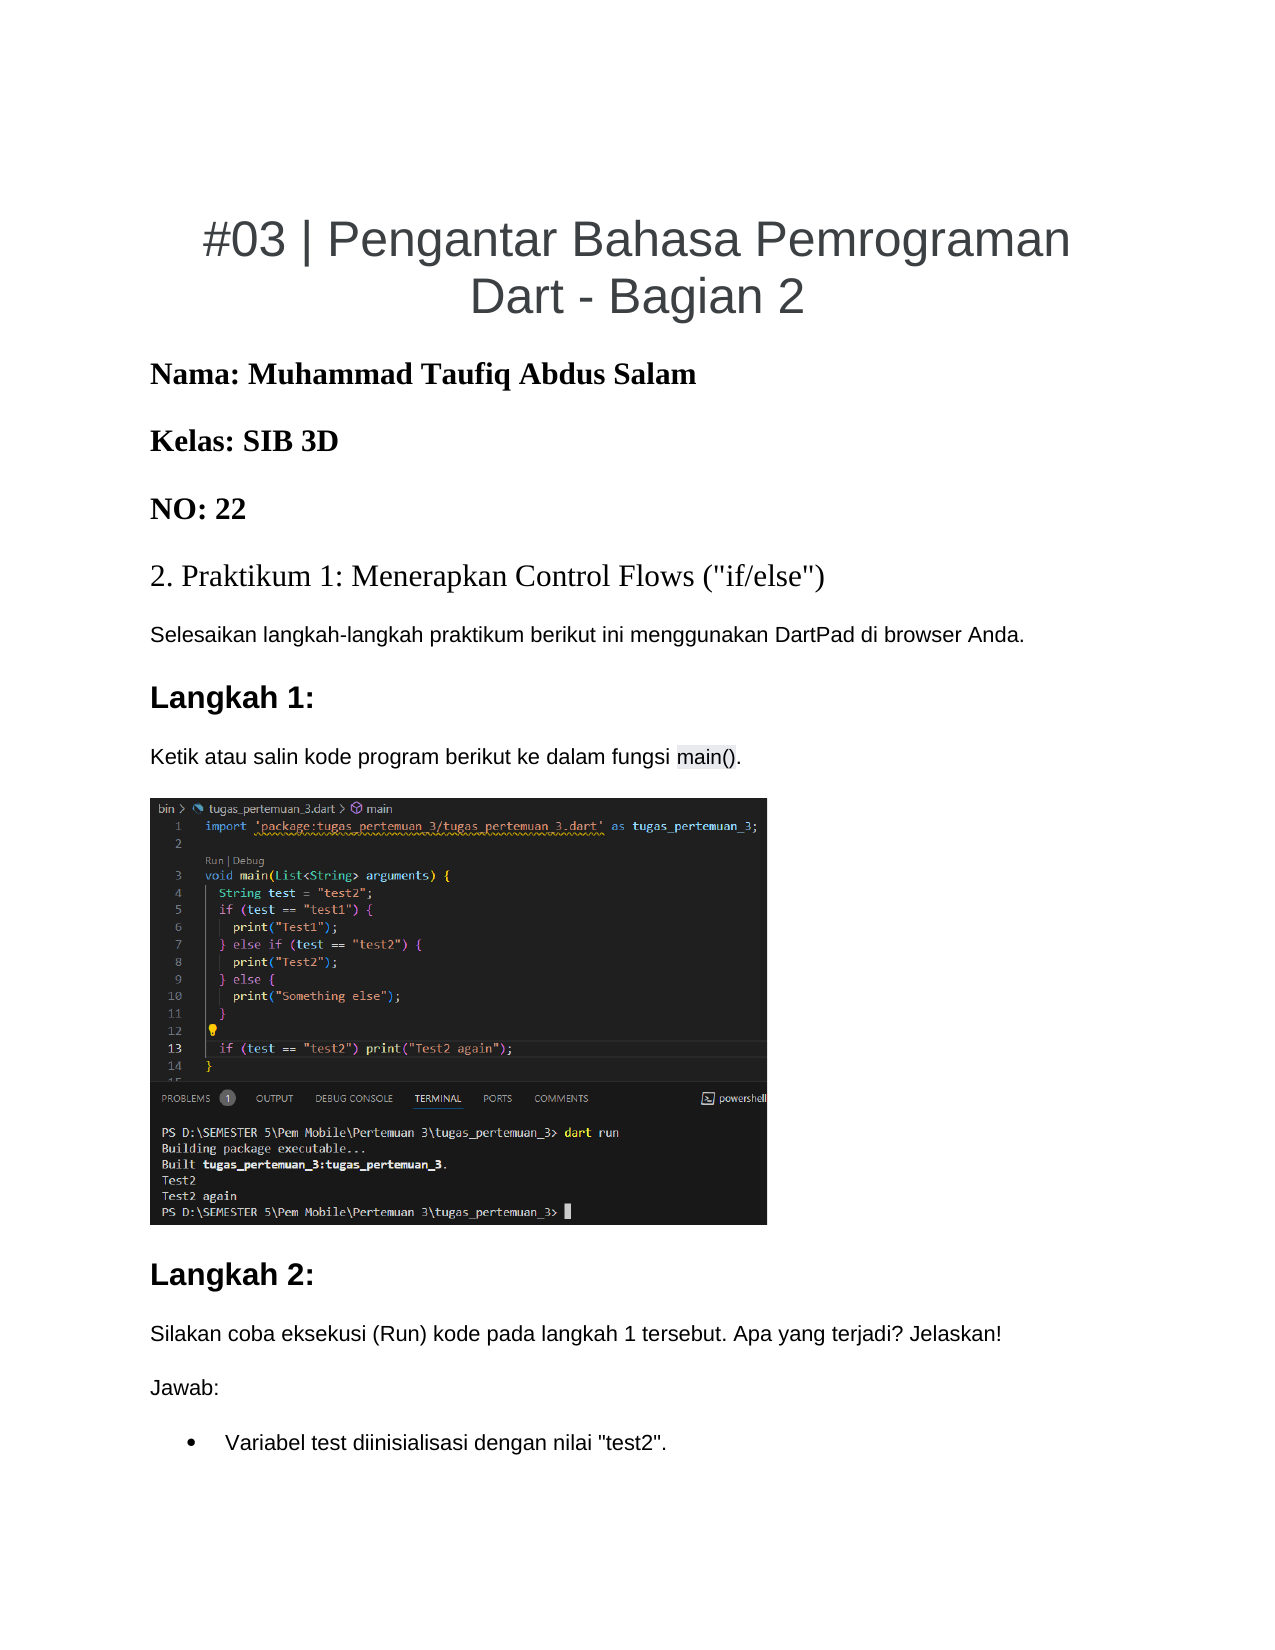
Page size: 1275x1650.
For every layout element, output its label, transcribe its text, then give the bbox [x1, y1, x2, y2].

text Silakan coba eksekusi (Run) kode pada langkah 1 tersebut. Apa yang terjadi? Jelaskan! [150, 1321, 1125, 1346]
text Langkah 1: [150, 679, 1125, 714]
text 2. Praktikum 1: Menerapkan Control Flows ("if/else") [150, 557, 1125, 593]
text Nama: Muhammad Taufiq Abdus Salam [150, 356, 1125, 391]
text Langkah 2: [150, 1256, 1125, 1292]
text #03 | Pengantar Bahasa Pemrograman Dart - Bagian 2 [150, 181, 1125, 324]
text Kelas: SIB 3D [150, 423, 1125, 459]
list Variabel test diinisialisasi dengan nilai "test2". [187, 1429, 1125, 1455]
picture [150, 798, 768, 1225]
text NO: 22 [150, 490, 1125, 526]
text Selesaikan langkah-langkah praktikum berikut ini menggunakan DartPad di browser Anda. [150, 622, 1125, 647]
text Ketik atau salin kode program berikut ke dalam fungsi main(). [150, 744, 1125, 769]
text Jawab: [150, 1375, 1125, 1400]
